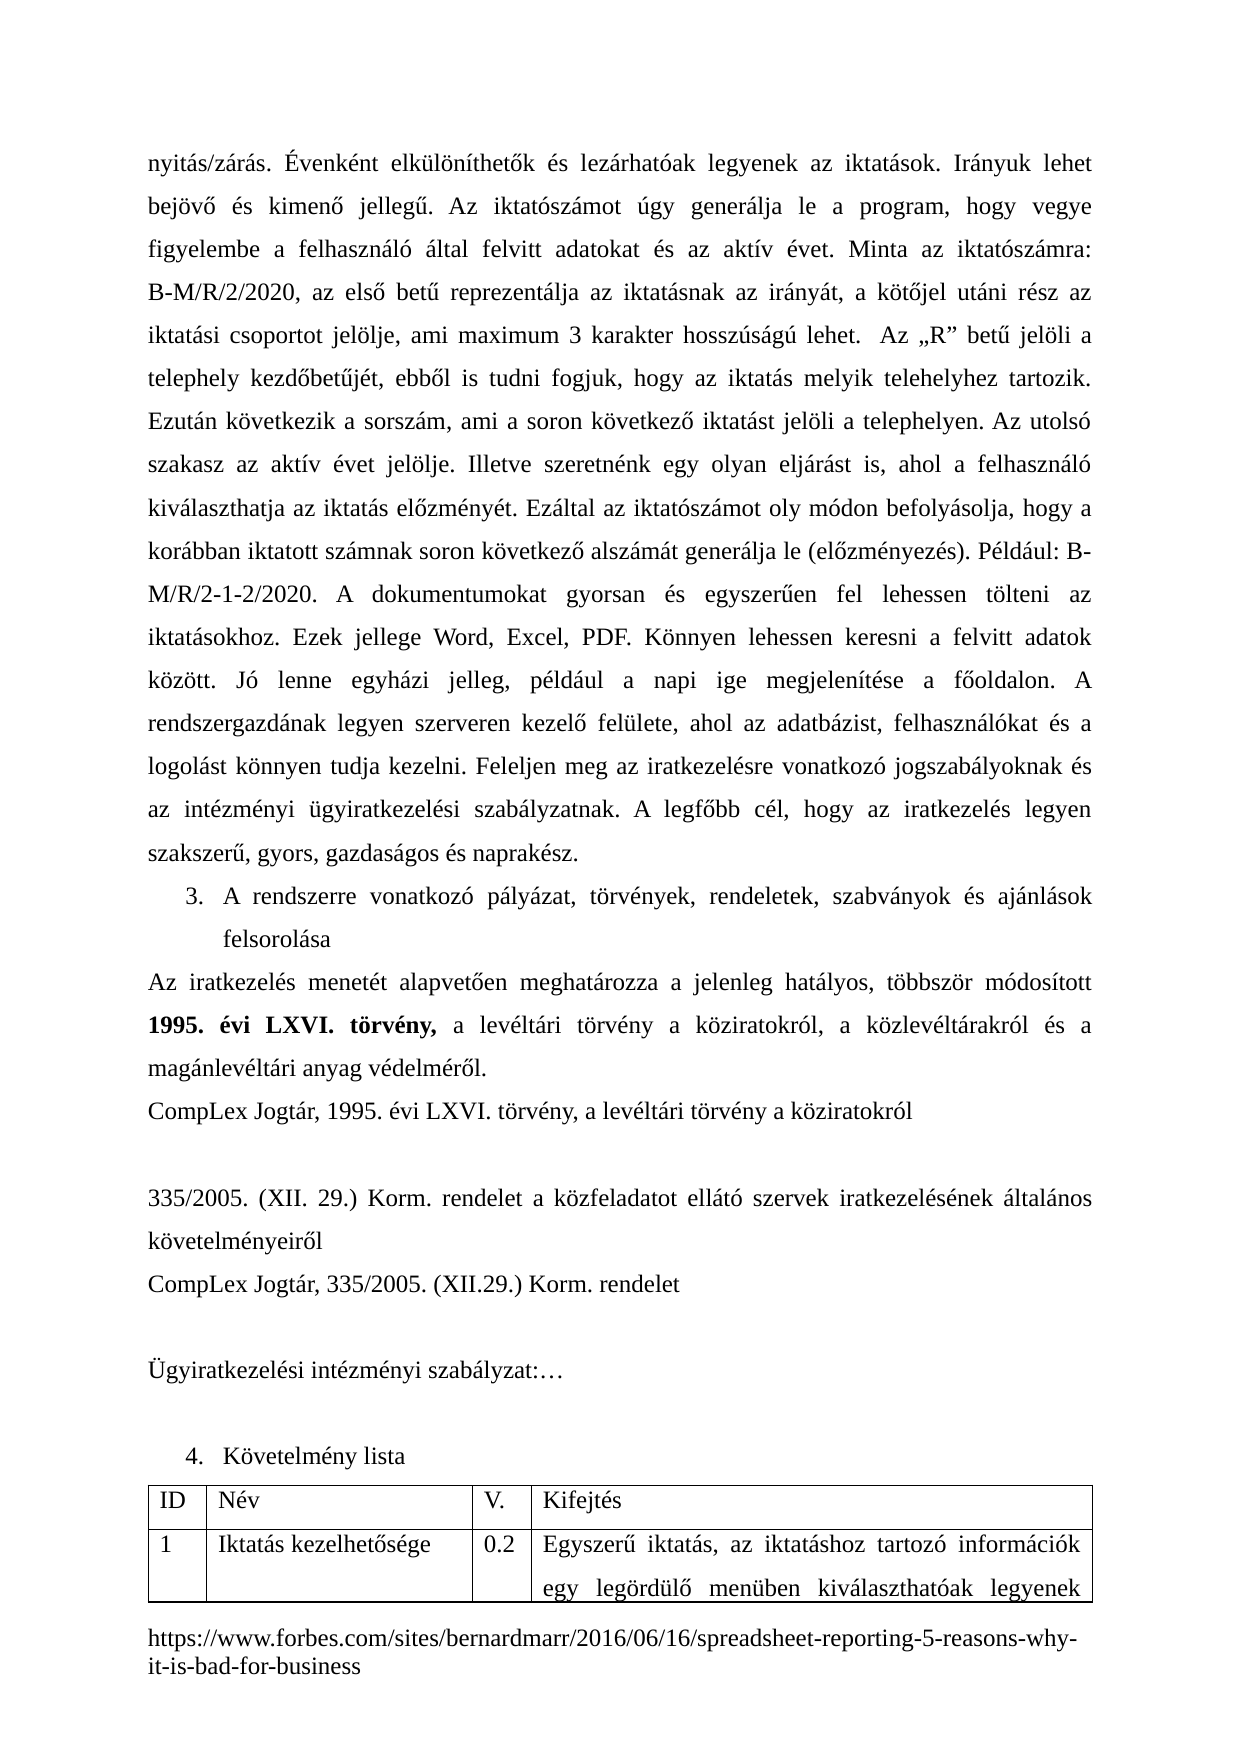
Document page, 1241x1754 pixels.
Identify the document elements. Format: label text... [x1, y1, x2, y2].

text CompLex Jogtár, 1995. évi LXVI. törvény, a levéltári törvény a köziratokról [148, 1096, 1093, 1125]
list Követelmény lista [185, 1441, 1093, 1470]
table_header V. [473, 1486, 531, 1528]
text Az iratkezelés menetét alapvetően meghatározza a jelenleg hatályos, többször módosított 1995. évi LXVI. törvény, a levéltári törvény a köziratokról, a közlevéltárakról és a magánlevéltári anyag védelméről. [148, 967, 1093, 1082]
text CompLex Jogtár, 335/2005. (XII.29.) Korm. rendelet [148, 1269, 1093, 1298]
table_header Név [207, 1486, 472, 1528]
table_header Kifejtés [532, 1486, 1092, 1528]
table_cell 1 [149, 1530, 206, 1601]
text 335/2005. (XII. 29.) Korm. rendelet a közfeladatot ellátó szervek iratkezelésének általános követelményeiről [148, 1183, 1093, 1254]
list A rendszerre vonatkozó pályázat, törvények, rendeletek, szabványok és ajánlások felsorolása [185, 881, 1093, 953]
table_header ID [149, 1486, 206, 1528]
table_cell Iktatás kezelhetősége [207, 1530, 472, 1601]
text Ügyiratkezelési intézményi szabályzat:… [148, 1355, 1093, 1384]
table_cell 0.2 [473, 1530, 531, 1601]
